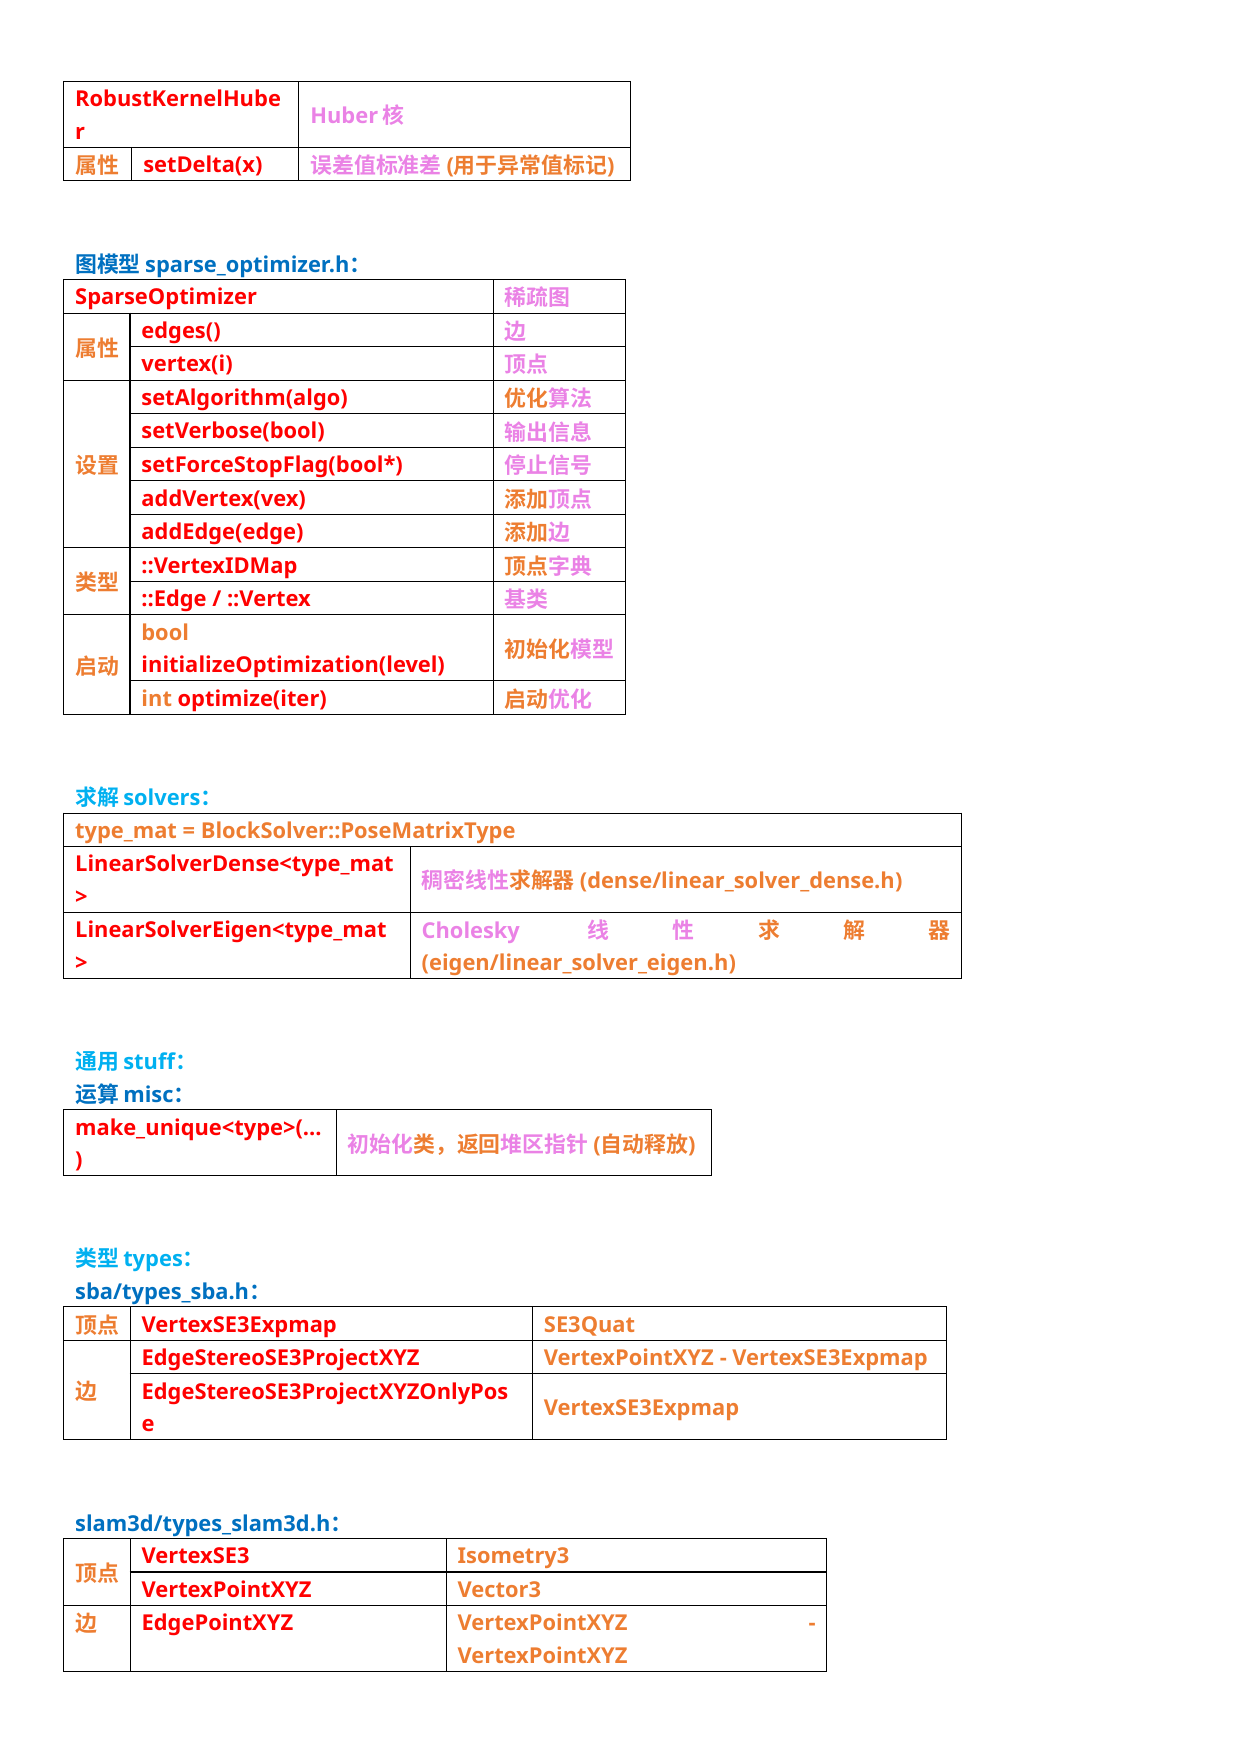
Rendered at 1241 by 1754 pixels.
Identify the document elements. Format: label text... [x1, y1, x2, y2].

table_cell 误差值标准差 (用于异常值标记) [299, 148, 630, 180]
table_header VertexSE3 [131, 1539, 446, 1571]
table_cell setDelta(x) [132, 148, 298, 180]
table_cell 添加边 [494, 515, 625, 547]
table_cell setForceStopFlag(bool*) [131, 448, 493, 480]
table_cell VertexPointXYZ - VertexSE3Expmap [533, 1341, 946, 1373]
table_cell EdgePointXYZ [131, 1606, 446, 1671]
subtitle 类型types： [75, 1241, 1165, 1274]
table_cell edges() [131, 314, 493, 346]
table_cell int optimize(iter) [131, 681, 493, 714]
table_header RobustKernelHuber [64, 82, 298, 147]
table_header 顶点 [64, 1307, 130, 1340]
table_cell 优化算法 [494, 381, 625, 413]
table_header VertexSE3Expmap [131, 1307, 532, 1340]
table_cell vertex(i) [131, 347, 493, 379]
table_cell LinearSolverEigen<type_mat> [64, 913, 410, 978]
table_cell ::Edge / ::Vertex [131, 582, 493, 614]
table_header 初始化类，返回堆区指针 (自动释放) [337, 1110, 711, 1175]
table_cell setAlgorithm(algo) [131, 381, 493, 413]
table_cell EdgeStereoSE3ProjectXYZOnlyPose [131, 1374, 532, 1439]
table_cell 边 [64, 1606, 130, 1671]
table_cell 稠密线性求解器 (dense/linear_solver_dense.h) [411, 847, 961, 912]
table_cell 启动 [64, 615, 129, 714]
table_cell bool initializeOptimization(level) [131, 615, 493, 680]
subtitle 运算misc： [75, 1077, 1165, 1109]
table_cell 启动优化 [494, 681, 625, 714]
table_header Isometry3 [447, 1539, 826, 1571]
table_cell Vector3 [447, 1573, 826, 1605]
subtitle 通用stuff： [75, 1044, 1165, 1077]
table_cell 属性 [64, 148, 131, 180]
table_cell VertexPointXYZ - VertexPointXYZ [447, 1606, 826, 1671]
subtitle 图模型sparse_optimizer.h： [75, 246, 1165, 279]
table_header Huber核 [299, 82, 630, 147]
table_cell 顶点字典 [494, 548, 625, 581]
table_header SE3Quat [533, 1307, 946, 1340]
table_cell LinearSolverDense<type_mat> [64, 847, 410, 912]
table_cell Cholesky线性求解器 (eigen/linear_solver_eigen.h) [411, 913, 961, 978]
table_header 顶点 [64, 1539, 130, 1605]
table_cell 顶点 [494, 347, 625, 379]
table_cell addEdge(edge) [131, 515, 493, 547]
table_cell VertexPointXYZ [131, 1573, 446, 1605]
table_cell 属性 [64, 314, 129, 379]
table_cell 基类 [494, 582, 625, 614]
table_cell 停止信号 [494, 448, 625, 480]
table_header 稀疏图 [494, 280, 625, 312]
table_cell 类型 [64, 548, 129, 614]
table_cell 添加顶点 [494, 481, 625, 514]
subtitle sba/types_sba.h： [75, 1274, 1165, 1306]
table_header SparseOptimizer [64, 280, 493, 312]
table_header make_unique<type>(...) [64, 1110, 336, 1175]
table_cell addVertex(vex) [131, 481, 493, 514]
table_cell 边 [494, 314, 625, 346]
table_cell 设置 [64, 381, 129, 547]
table_cell EdgeStereoSE3ProjectXYZ [131, 1341, 532, 1373]
subtitle 求解solvers： [75, 780, 1165, 812]
table_cell 边 [64, 1341, 130, 1439]
table_cell VertexSE3Expmap [533, 1374, 946, 1439]
table_cell 输出信息 [494, 414, 625, 447]
table_cell 初始化模型 [494, 615, 625, 680]
table_cell setVerbose(bool) [131, 414, 493, 447]
table_header type_mat = BlockSolver::PoseMatrixType [64, 814, 961, 846]
subtitle slam3d/types_slam3d.h： [75, 1505, 1165, 1538]
table_cell ::VertexIDMap [131, 548, 493, 581]
